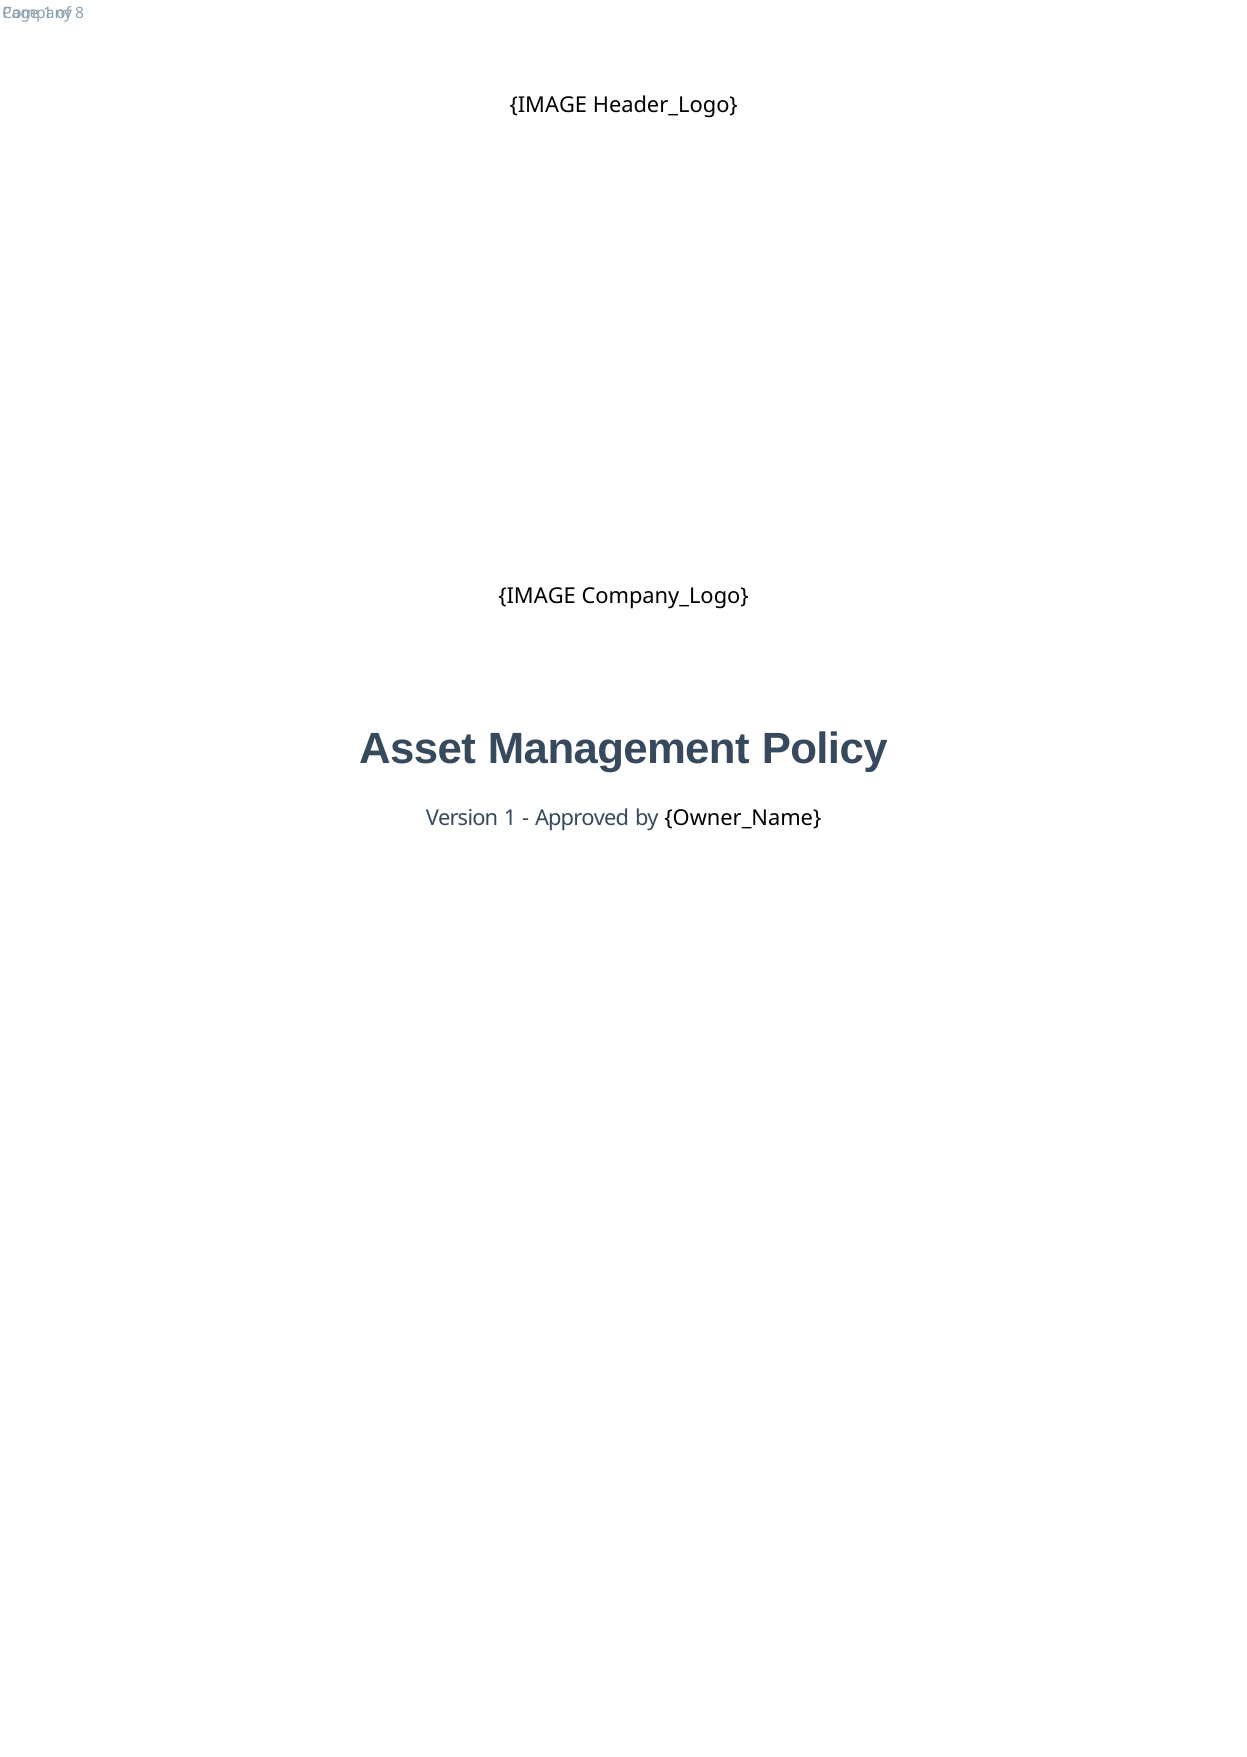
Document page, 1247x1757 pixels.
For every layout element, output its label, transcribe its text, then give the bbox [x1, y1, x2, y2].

subtitle Asset Management Policy [118, 722, 1129, 773]
text {IMAGE Company_Logo} [118, 580, 1129, 610]
text Version 1 - Approved by {Owner_Name} [118, 802, 1129, 832]
